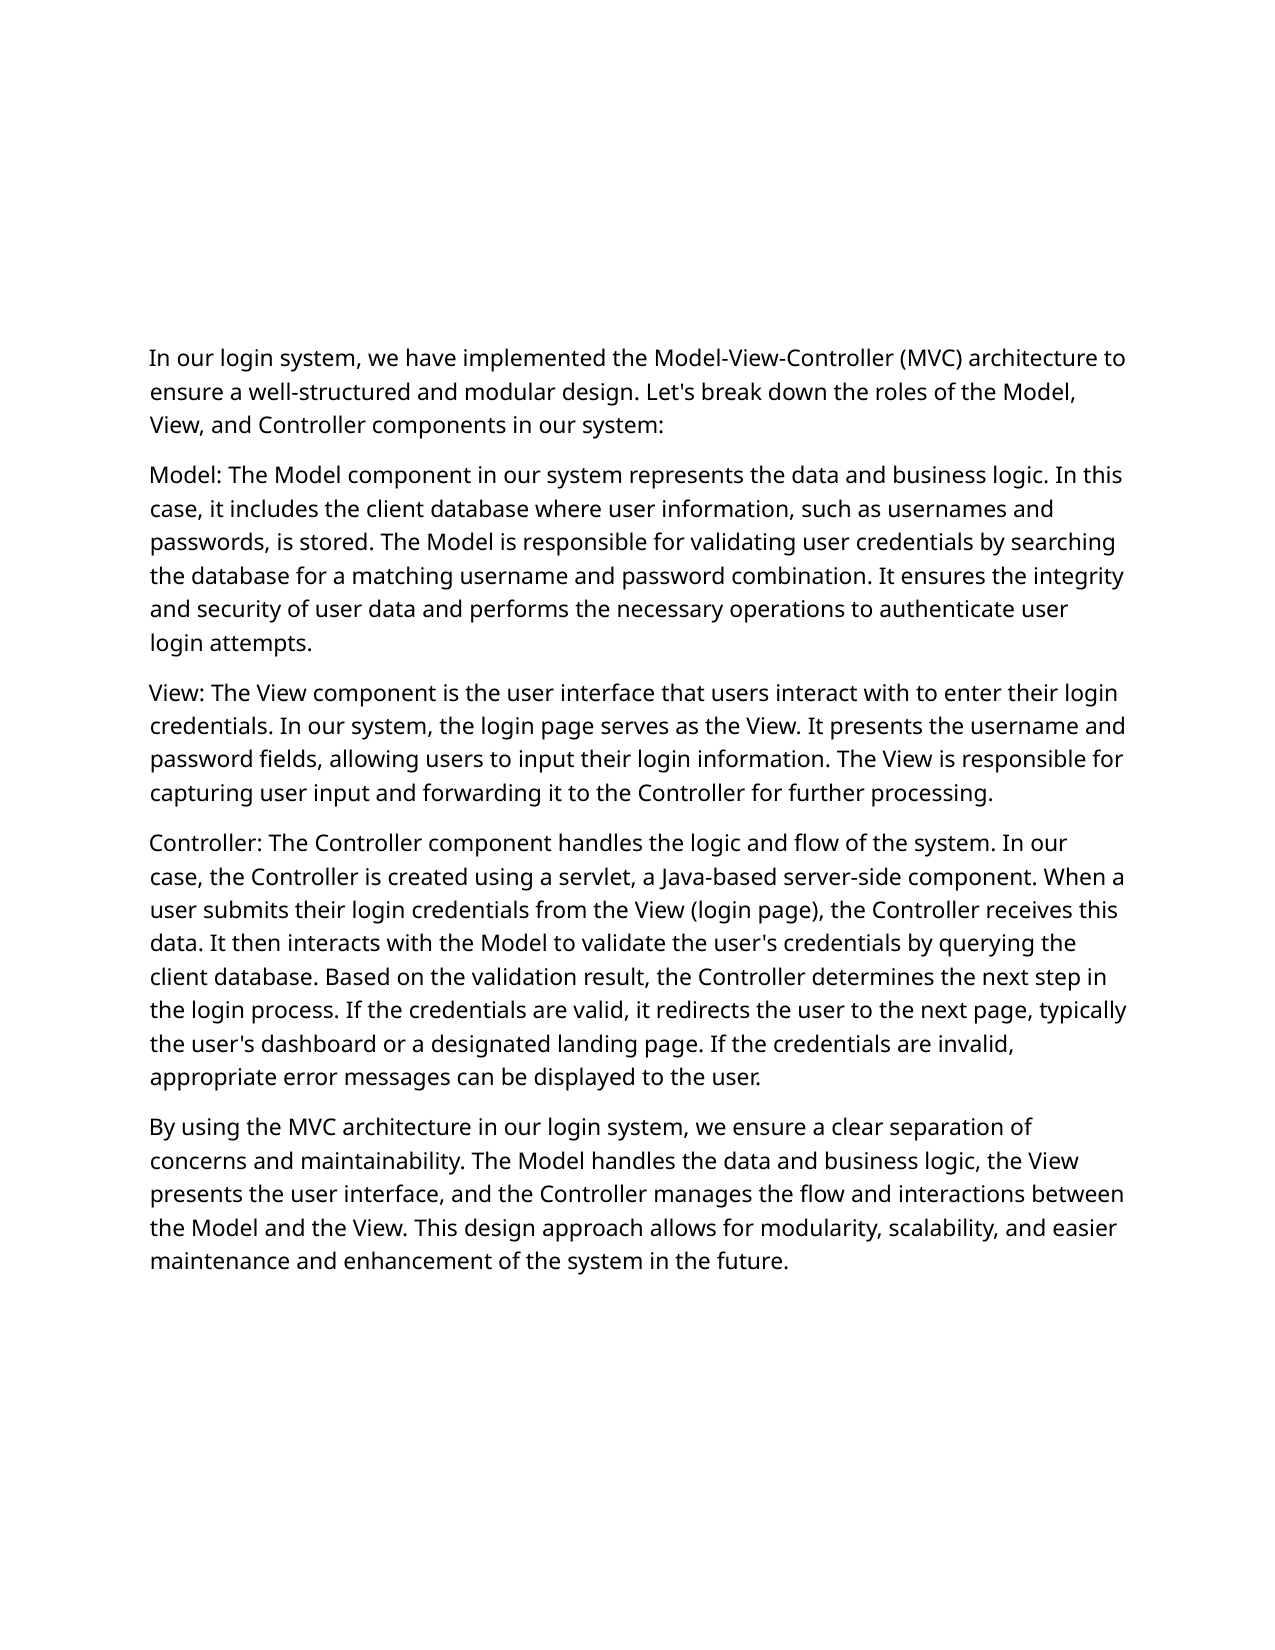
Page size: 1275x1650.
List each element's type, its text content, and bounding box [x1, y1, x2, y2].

text In our login system, we have implemented the Model-View-Controller (MVC) architecture to ensure a well-structured and modular design. Let's break down the roles of the Model, View, and Controller components in our system: [148, 342, 1127, 440]
text By using the MVC architecture in our login system, we ensure a clear separation of concerns and maintainability. The Model handles the data and business logic, the View presents the user interface, and the Controller manages the flow and interactions between the Model and the View. This design approach allows for modularity, scalability, and easier maintenance and enhancement of the system in the future. [148, 1111, 1127, 1276]
text Controller: The Controller component handles the logic and flow of the system. In our case, the Controller is created using a servlet, a Java-based server-side component. When a user submits their login credentials from the View (login page), the Controller receives this data. It then interacts with the Model to validate the user's credentials by querying the client database. Based on the validation result, the Controller determines the next step in the login process. If the credentials are valid, it redirects the user to the next page, typically the user's dashboard or a designated landing page. If the credentials are invalid, appropriate error messages can be displayed to the user. [148, 827, 1127, 1092]
text View: The View component is the user interface that users interact with to enter their login credentials. In our system, the login page serves as the View. It presents the username and password fields, allowing users to input their login information. The View is responsible for capturing user input and forwarding it to the Controller for further processing. [148, 677, 1127, 808]
text Model: The Model component in our system represents the data and business logic. In this case, it includes the client database where user information, such as usernames and passwords, is stored. The Model is responsible for validating user credentials by searching the database for a matching username and password combination. It ensures the integrity and security of user data and performs the necessary operations to authenticate user login attempts. [148, 459, 1127, 658]
